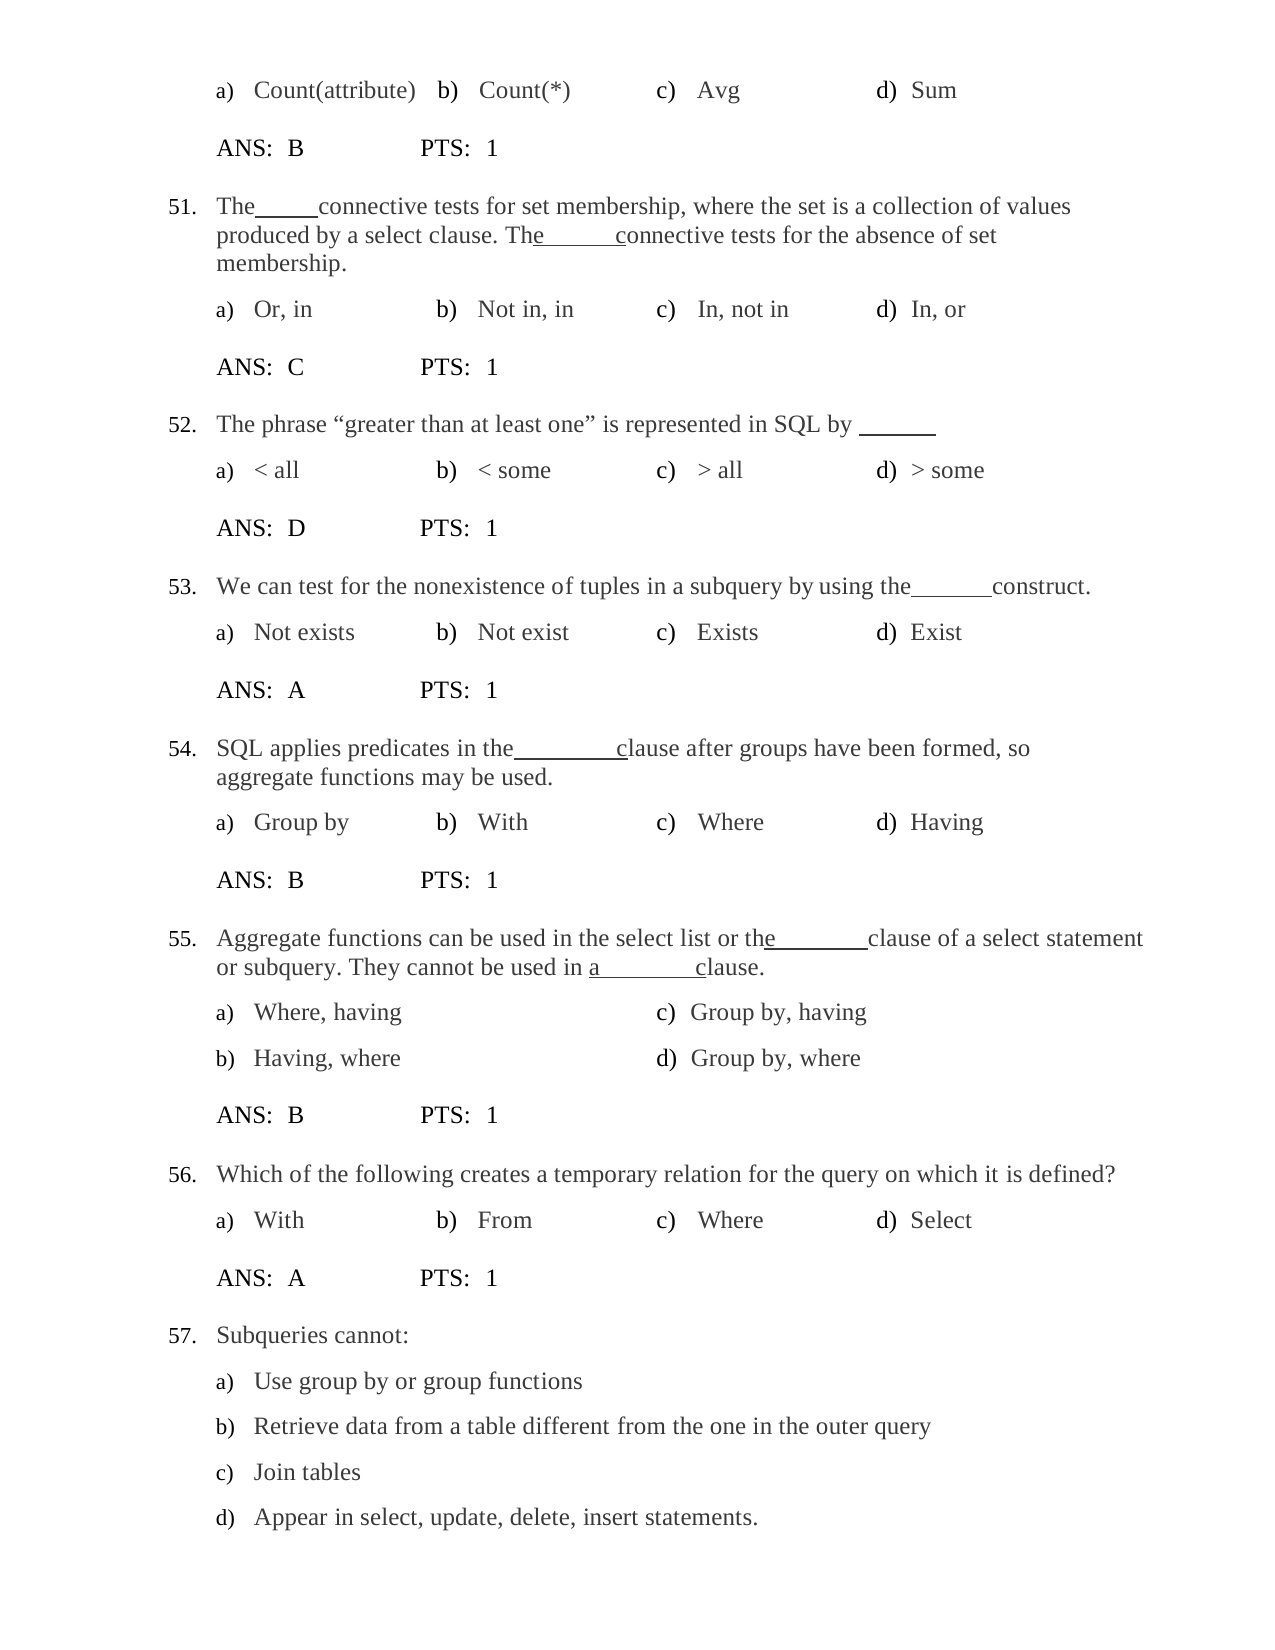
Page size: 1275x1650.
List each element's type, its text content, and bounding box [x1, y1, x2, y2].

text ANS: D PTS: 1 [216, 513, 1188, 542]
text a) Where, having c) Group by, having [216, 997, 1188, 1026]
text 51. The connective tests for set membership, where the set is a collection of values produced by a select clause. The connective tests for the absence of set membership. [168, 192, 1134, 277]
text b) Having, where d) Group by, where [216, 1043, 1188, 1071]
text a) Group by b) With c) Where d) Having [216, 807, 1188, 836]
text a) < all b) < some c) > all d) > some [216, 456, 1188, 484]
text ANS: C PTS: 1 [216, 352, 1188, 381]
text a) Use group by or group functions [216, 1366, 1188, 1395]
text a) Count(attribute) b) Count(*) c) Avg d) Sum [216, 75, 1188, 104]
text 53. We can test for the nonexistence of tuples in a subquery byusing the construct. [168, 571, 1188, 600]
text a) Or, in b) Not in, in c) In, not in d) In, or [216, 294, 1188, 323]
text ANS: A PTS: 1 [216, 675, 1188, 704]
text 52. The phrase “greater than at least one” is represented in SQL by [168, 409, 1188, 438]
text a) Not exists b) Not exist c) Exists d) Exist [216, 617, 1188, 645]
text d) Appear in select, update, delete, insert statements. [216, 1502, 1188, 1531]
text 57. Subqueries cannot: [168, 1321, 1188, 1349]
text 56. Which of the following creates a temporary relation for the query on which it is defined? [168, 1159, 1188, 1187]
text ANS: B PTS: 1 [216, 133, 1188, 162]
text b) Retrieve data from a table different from the one in the outer query [216, 1411, 1188, 1440]
text ANS: B PTS: 1 [216, 1100, 1188, 1129]
text ANS: B PTS: 1 [216, 865, 1188, 894]
text ANS: A PTS: 1 [216, 1263, 1188, 1292]
text c) Join tables [216, 1457, 1188, 1486]
text 54. SQL applies predicates in the clause after groups have been formed, so aggregate functions may be used. [168, 733, 1134, 791]
text 55. Aggregate functions can be used in the select list or the clause of a select statement or subquery. They cannot be used in a clause. [168, 923, 1144, 981]
text a) With b) From c) Where d) Select [216, 1205, 1188, 1234]
